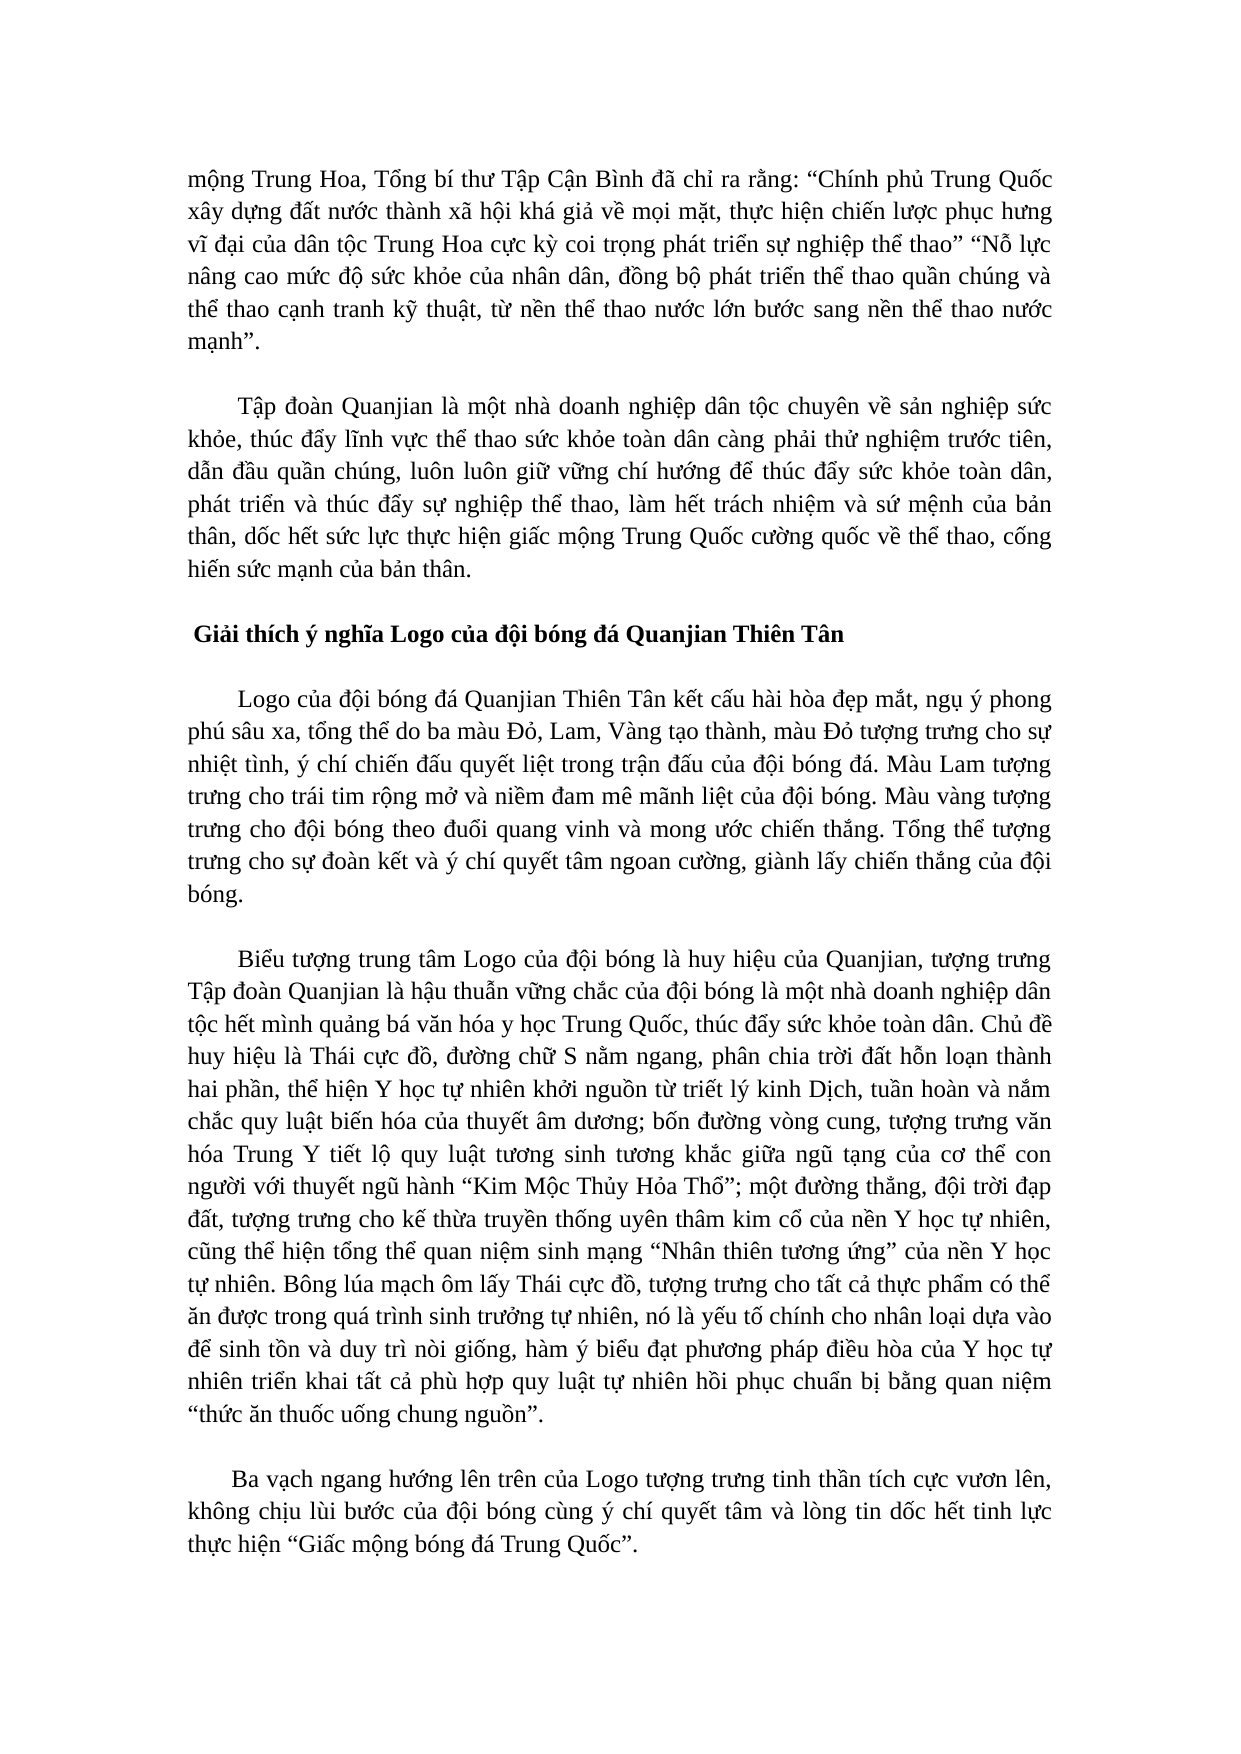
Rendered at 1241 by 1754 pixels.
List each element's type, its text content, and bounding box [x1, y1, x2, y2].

text Biểu tượng trung tâm Logo của đội bóng là huy hiệu của Quanjian, tượng trưng Tập đoàn Quanjian là hậu thuẫn vững chắc của đội bóng là một nhà doanh nghiệp dân tộc hết mình quảng bá văn hóa y học Trung Quốc, thúc đẩy sức khỏe toàn dân. Chủ đề huy hiệu là Thái cực đồ, đường chữ S nằm ngang, phân chia trời đất hỗn loạn thành hai phần, thể hiện Y học tự nhiên khởi nguồn từ triết lý kinh Dịch, tuần hoàn và nắm chắc quy luật biến hóa của thuyết âm dương; bốn đường vòng cung, tượng trưng văn hóa Trung Y tiết lộ quy luật tương sinh tương khắc giữa ngũ tạng của cơ thể con người với thuyết ngũ hành “Kim Mộc Thủy Hỏa Thổ”; một đường thẳng, đội trời đạp đất, tượng trưng cho kế thừa truyền thống uyên thâm kim cổ của nền Y học tự nhiên, cũng thể hiện tổng thể quan niệm sinh mạng “Nhân thiên tương ứng” của nền Y học tự nhiên. Bông lúa mạch ôm lấy Thái cực đồ, tượng trưng cho tất cả thực phẩm có thể ăn được trong quá trình sinh trưởng tự nhiên, nó là yếu tố chính cho nhân loại dựa vào để sinh tồn và duy trì nòi giống, hàm ý biểu đạt phương pháp điều hòa của Y học tự nhiên triển khai tất cả phù hợp quy luật tự nhiên hồi phục chuẩn bị bằng quan niệm “thức ăn thuốc uống chung nguồn”. [187, 942, 1053, 1429]
text Ba vạch ngang hướng lên trên của Logo tượng trưng tinh thần tích cực vươn lên, không chịu lùi bước của đội bóng cùng ý chí quyết tâm và lòng tin dốc hết tinh lực thực hiện “Giấc mộng bóng đá Trung Quốc”. [187, 1462, 1053, 1559]
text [187, 162, 1053, 357]
text Giải thích ý nghĩa Logo của đội bóng đá Quanjian Thiên Tân [187, 617, 1053, 649]
text Logo của đội bóng đá Quanjian Thiên Tân kết cấu hài hòa đẹp mắt, ngụ ý phong phú sâu xa, tổng thể do ba màu Đỏ, Lam, Vàng tạo thành, màu Đỏ tượng trưng cho sự nhiệt tình, ý chí chiến đấu quyết liệt trong trận đấu của đội bóng đá. Màu Lam tượng trưng cho trái tim rộng mở và niềm đam mê mãnh liệt của đội bóng. Màu vàng tượng trưng cho đội bóng theo đuổi quang vinh và mong ước chiến thắng. Tổng thể tượng trưng cho sự đoàn kết và ý chí quyết tâm ngoan cường, giành lấy chiến thắng của đội bóng. [187, 682, 1053, 909]
text Tập đoàn Quanjian là một nhà doanh nghiệp dân tộc chuyên về sản nghiệp sức khỏe, thúc đẩy lĩnh vực thể thao sức khỏe toàn dân càng phải thử nghiệm trước tiên, dẫn đầu quần chúng, luôn luôn giữ vững chí hướng để thúc đẩy sức khỏe toàn dân, phát triển và thúc đẩy sự nghiệp thể thao, làm hết trách nhiệm và sứ mệnh của bản thân, dốc hết sức lực thực hiện giấc mộng Trung Quốc cường quốc về thể thao, cống hiến sức mạnh của bản thân. [187, 389, 1053, 584]
